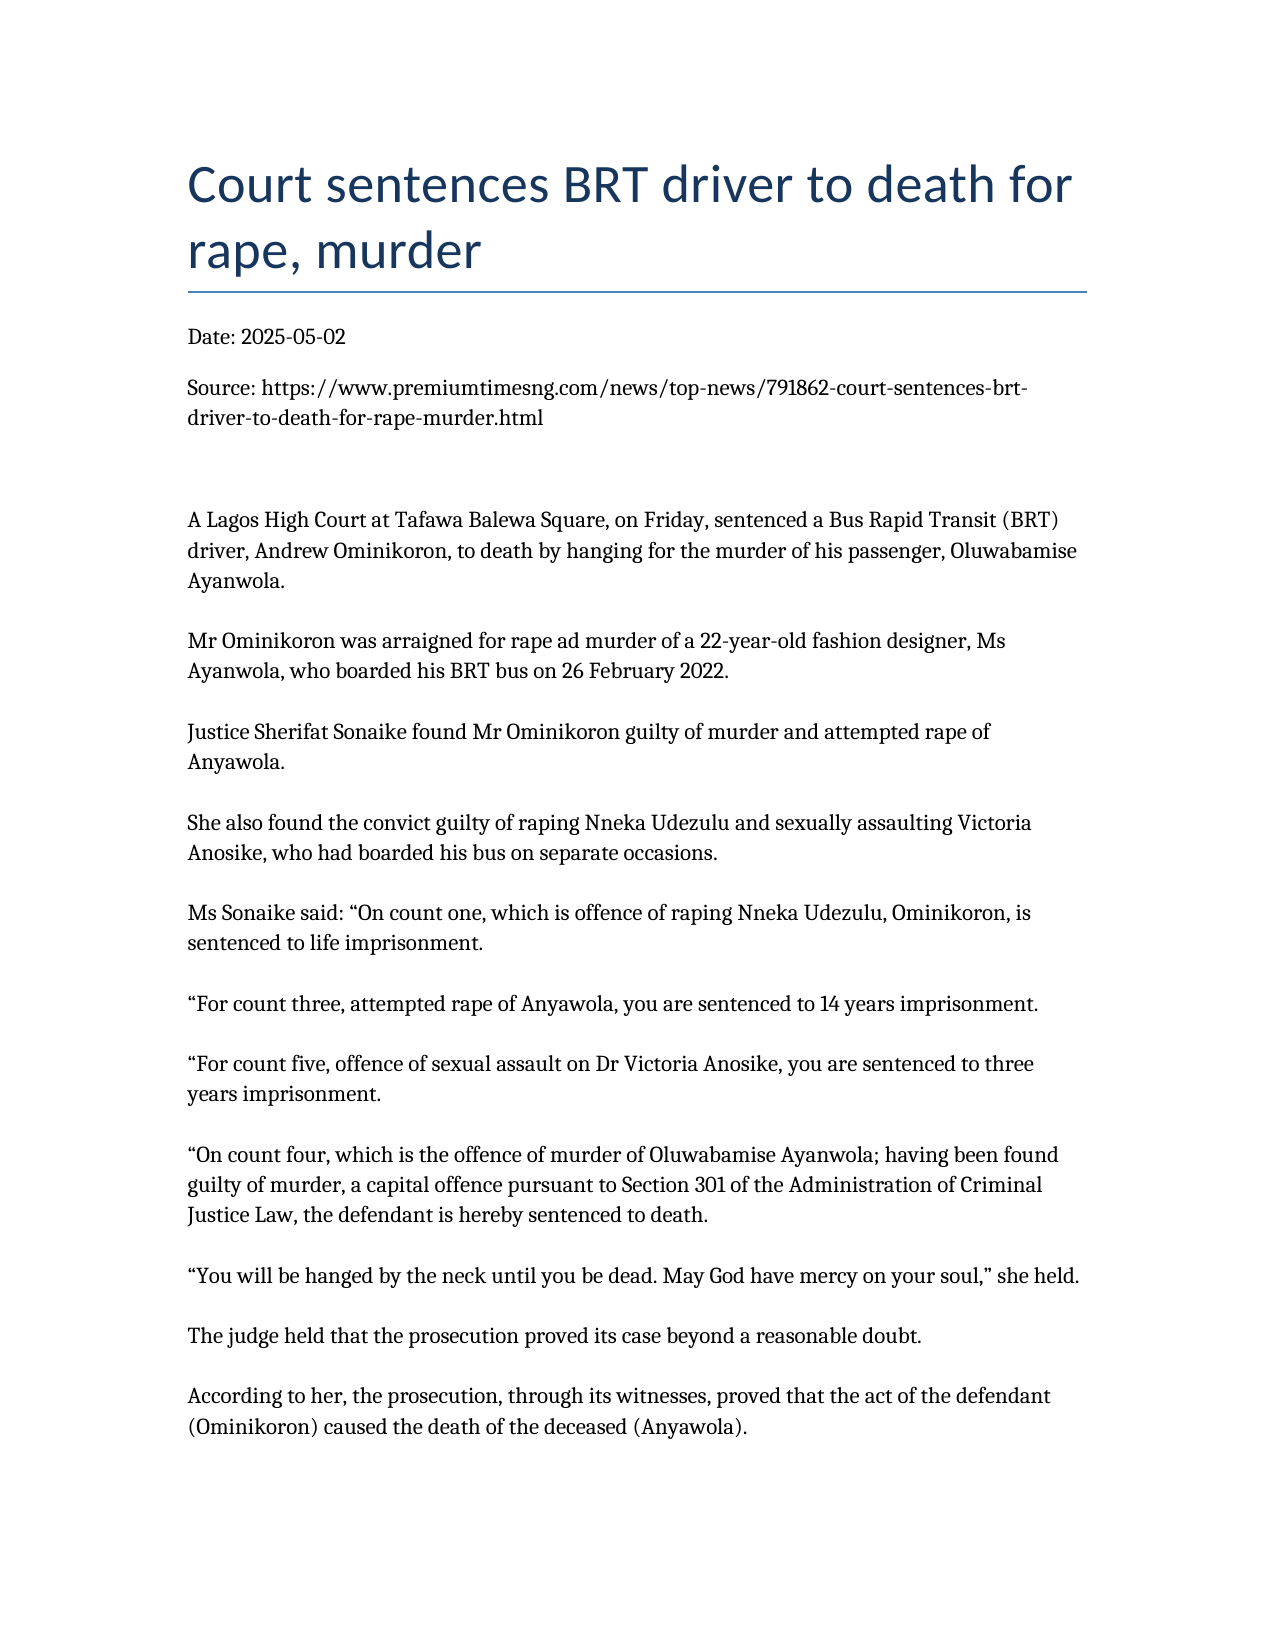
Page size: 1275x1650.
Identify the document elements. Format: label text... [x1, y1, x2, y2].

title Court sentences BRT driver to death for rape, murder [187, 150, 1087, 293]
text Source: https://www.premiumtimesng.com/news/top-news/791862-court-sentences-brt-driver-to-death-for-rape-murder.html [187, 375, 1087, 432]
text Date: 2025-05-02 [187, 324, 1087, 350]
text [187, 507, 1087, 1470]
